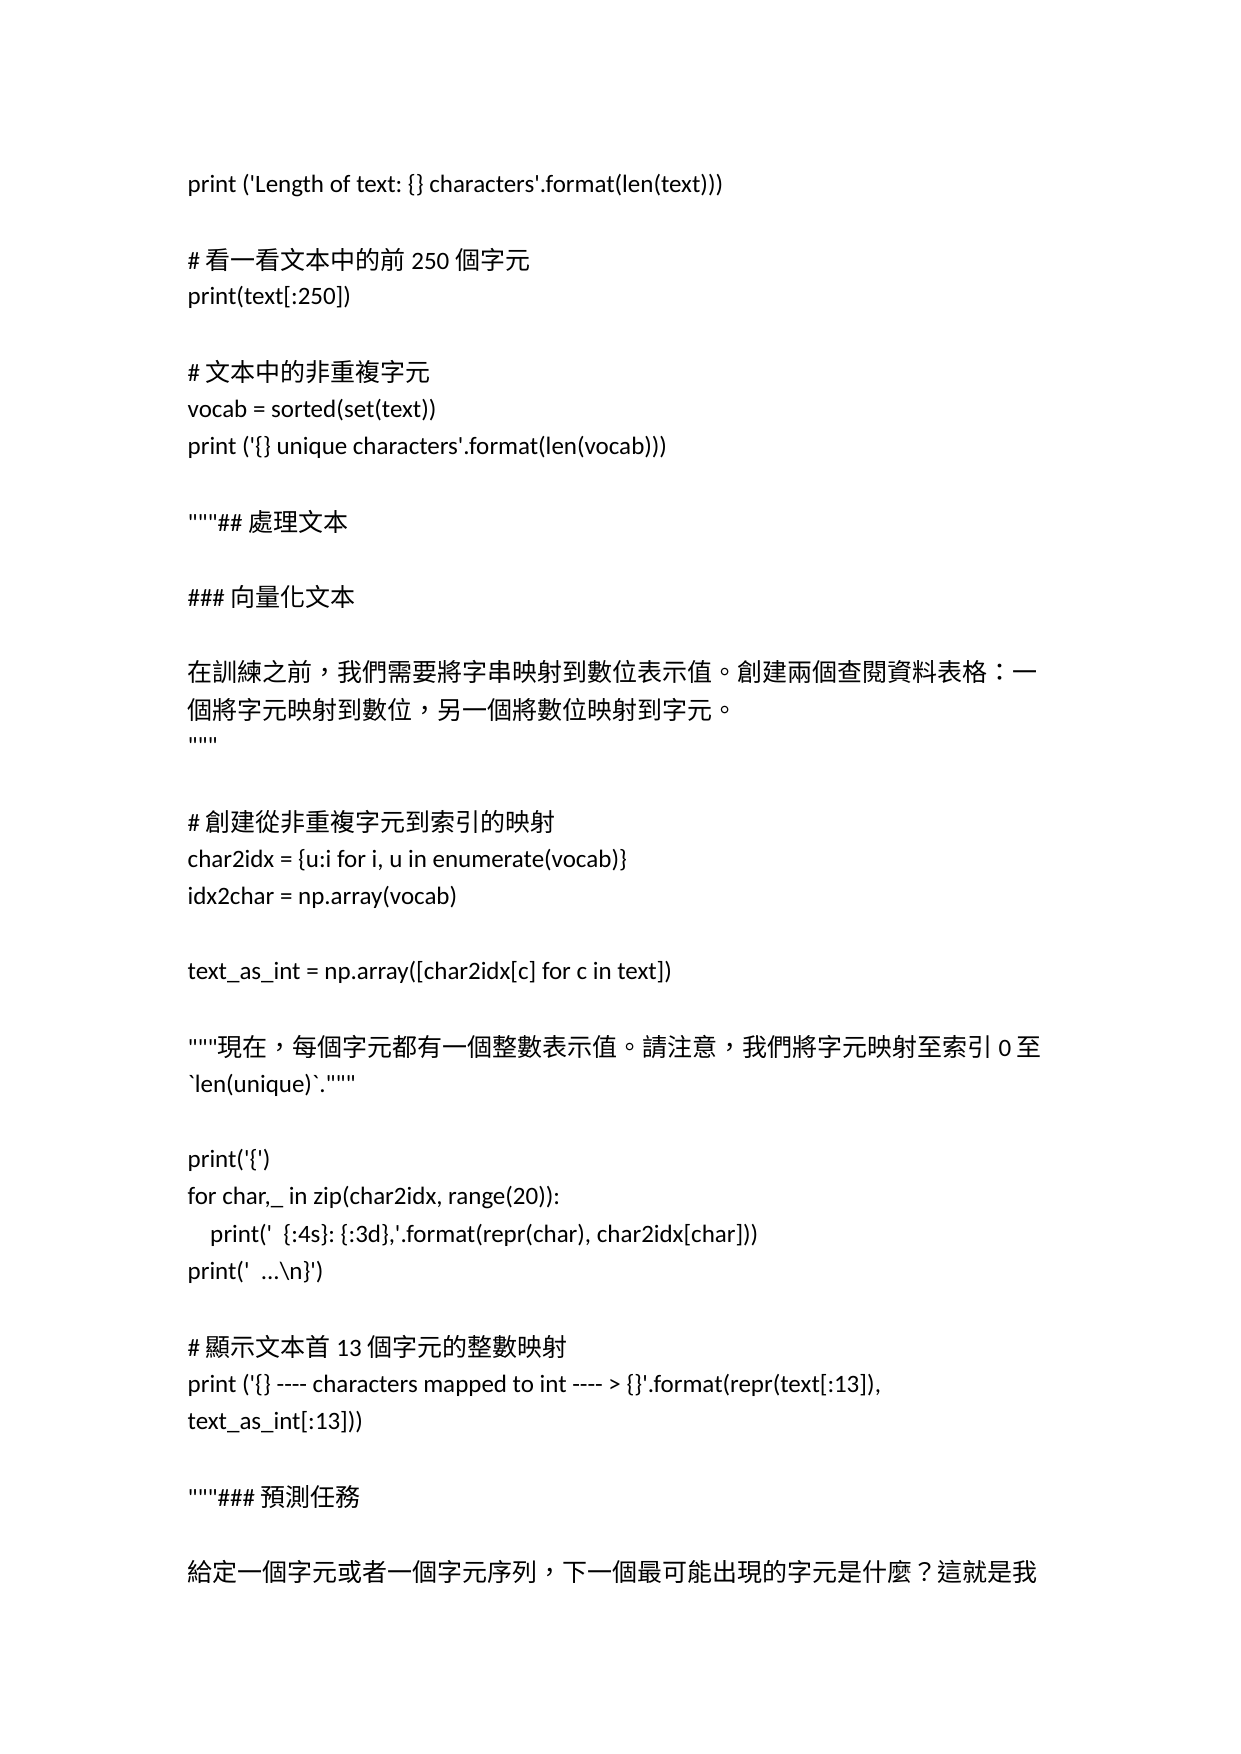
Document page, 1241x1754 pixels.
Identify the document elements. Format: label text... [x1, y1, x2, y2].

text print ('{} ---- characters mapped to int ---- > {}'.format(repr(text[:13]), text_as_int[:13])) [187, 1364, 1053, 1439]
text # 文本中的非重複字元 [187, 352, 1053, 389]
text 在訓練之前，我們需要將字串映射到數位表示值。創建兩個查閱資料表格：一個將字元映射到數位，另一個將數位映射到字元。 [187, 652, 1053, 727]
text """ [187, 727, 1053, 764]
text text_as_int = np.array([char2idx[c] for c in text]) [187, 952, 1053, 989]
text # 創建從非重複字元到索引的映射 [187, 802, 1053, 839]
text vocab = sorted(set(text)) [187, 389, 1053, 427]
text """### 預測任務 [187, 1477, 1053, 1514]
text for char,_ in zip(char2idx, range(20)): [187, 1177, 1053, 1214]
text # 看一看文本中的前 250 個字元 [187, 239, 1053, 277]
text print ('Length of text: {} characters'.format(len(text))) [187, 164, 1053, 202]
text print(' {:4s}: {:3d},'.format(repr(char), char2idx[char])) [187, 1214, 1053, 1252]
text print(' ...\n}') [187, 1252, 1053, 1289]
text # 顯示文本首 13 個字元的整數映射 [187, 1327, 1053, 1364]
text print(text[:250]) [187, 277, 1053, 314]
text """現在，每個字元都有一個整數表示值。請注意，我們將字元映射至索引 0 至 `len(unique)`.""" [187, 1027, 1053, 1102]
text """## 處理文本 [187, 502, 1053, 539]
text print('{') [187, 1139, 1053, 1177]
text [187, 1552, 1053, 1589]
text print ('{} unique characters'.format(len(vocab))) [187, 427, 1053, 464]
text idx2char = np.array(vocab) [187, 877, 1053, 914]
text ### 向量化文本 [187, 577, 1053, 614]
text char2idx = {u:i for i, u in enumerate(vocab)} [187, 839, 1053, 877]
